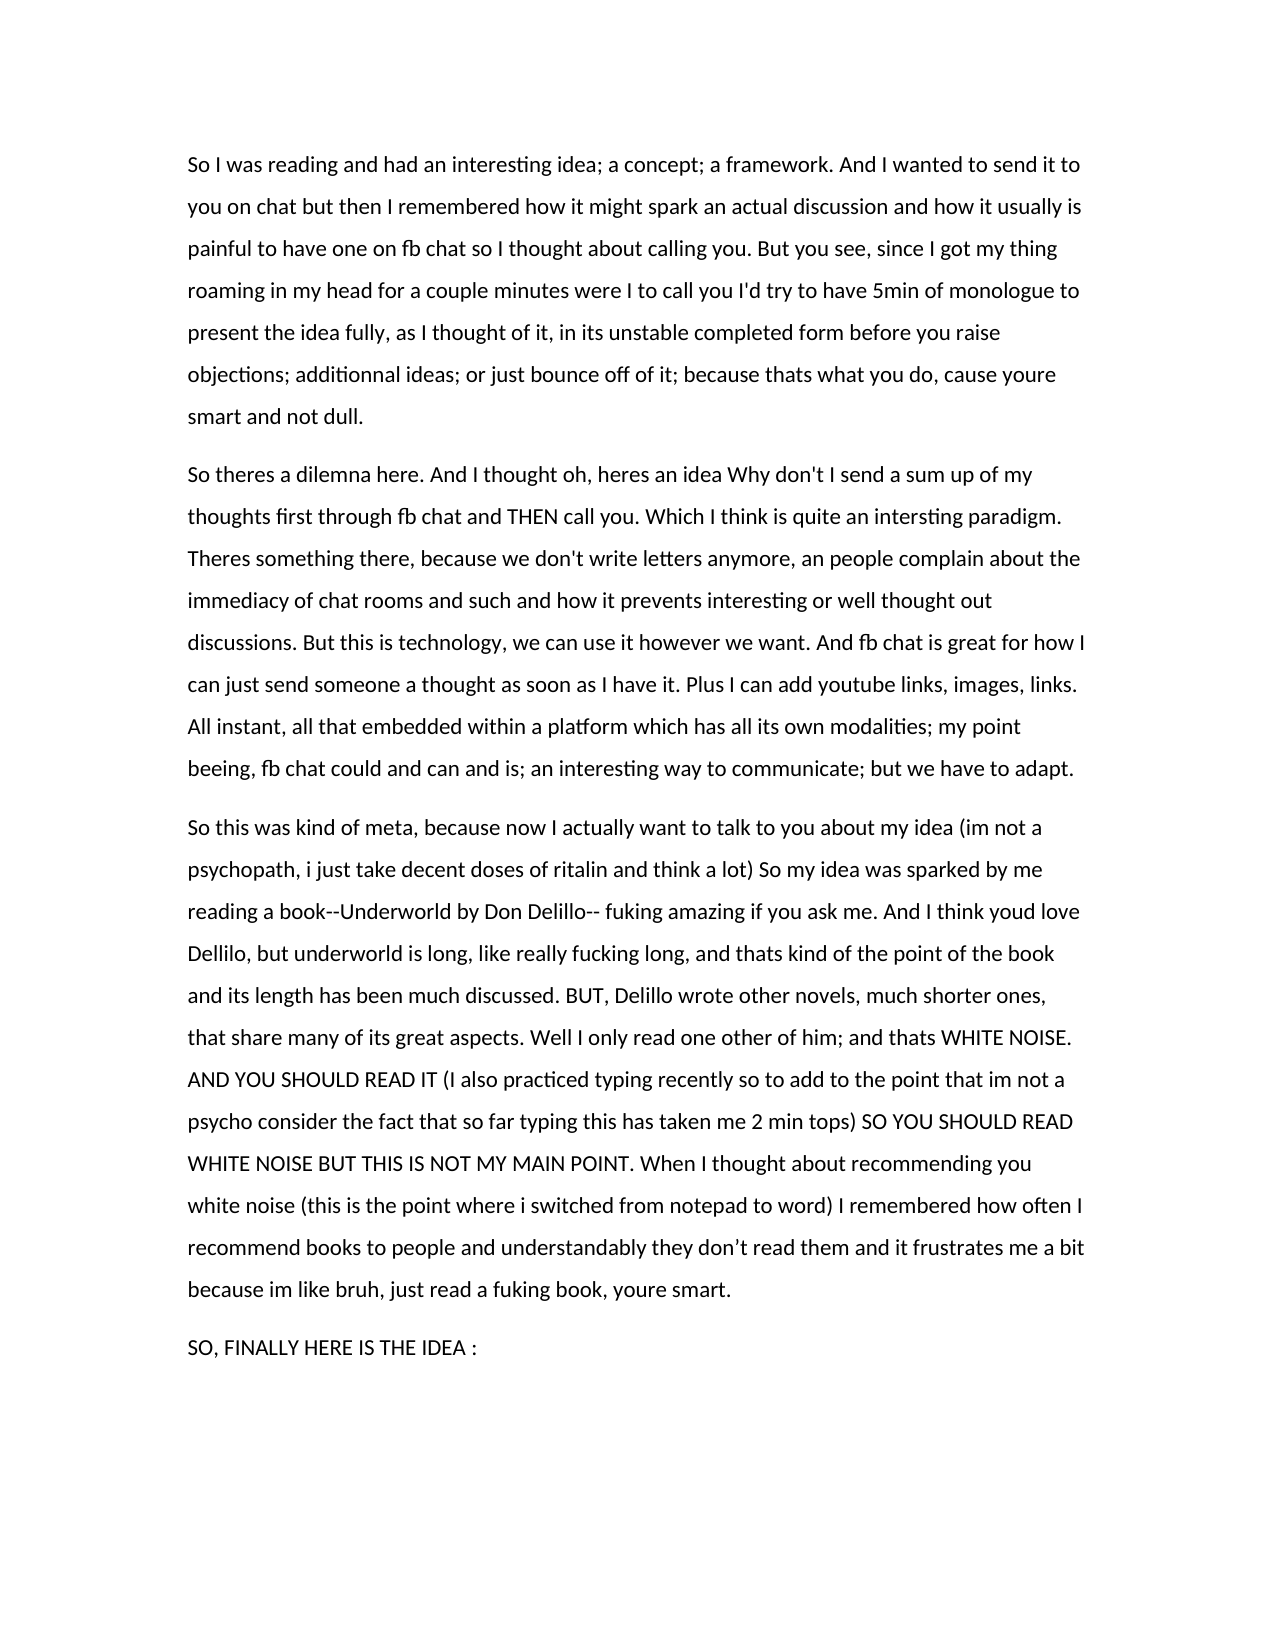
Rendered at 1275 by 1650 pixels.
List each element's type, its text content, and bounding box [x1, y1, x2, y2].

text SO, FINALLY HERE IS THE IDEA : [187, 1333, 1087, 1361]
text So this was kind of meta, because now I actually want to talk to you about my idea (im not a psychopath, i just take decent doses of ritalin and think a lot) So my idea was sparked by me reading a book--Underworld by Don Delillo-- fuking amazing if you ask me. And I think youd love Dellilo, but underworld is long, like really fucking long, and thats kind of the point of the book and its length has been much discussed. BUT, Delillo wrote other novels, much shorter ones, that share many of its great aspects. Well I only read one other of him; and thats WHITE NOISE. AND YOU SHOULD READ IT (I also practiced typing recently so to add to the point that im not a psycho consider the fact that so far typing this has taken me 2 min tops) SO YOU SHOULD READ WHITE NOISE BUT THIS IS NOT MY MAIN POINT. When I thought about recommending you white noise (this is the point where i switched from notepad to word) I remembered how often I recommend books to people and understandably they don’t read them and it frustrates me a bit because im like bruh, just read a fuking book, youre smart. [187, 813, 1087, 1303]
text So I was reading and had an interesting idea; a concept; a framework. And I wanted to send it to you on chat but then I remembered how it might spark an actual discussion and how it usually is painful to have one on fb chat so I thought about calling you. But you see, since I got my thing roaming in my head for a couple minutes were I to call you I'd try to have 5min of monologue to present the idea fully, as I thought of it, in its unstable completed form before you raise objections; additionnal ideas; or just bounce off of it; because thats what you do, cause youre smart and not dull. [187, 150, 1087, 430]
text So theres a dilemna here. And I thought oh, heres an idea Why don't I send a sum up of my thoughts first through fb chat and THEN call you. Which I think is quite an intersting paradigm. Theres something there, because we don't write letters anymore, an people complain about the immediacy of chat rooms and such and how it prevents interesting or well thought out discussions. But this is technology, we can use it however we want. And fb chat is great for how I can just send someone a thought as soon as I have it. Plus I can add youtube links, images, links. All instant, all that embedded within a platform which has all its own modalities; my point beeing, fb chat could and can and is; an interesting way to communicate; but we have to adapt. [187, 461, 1087, 782]
